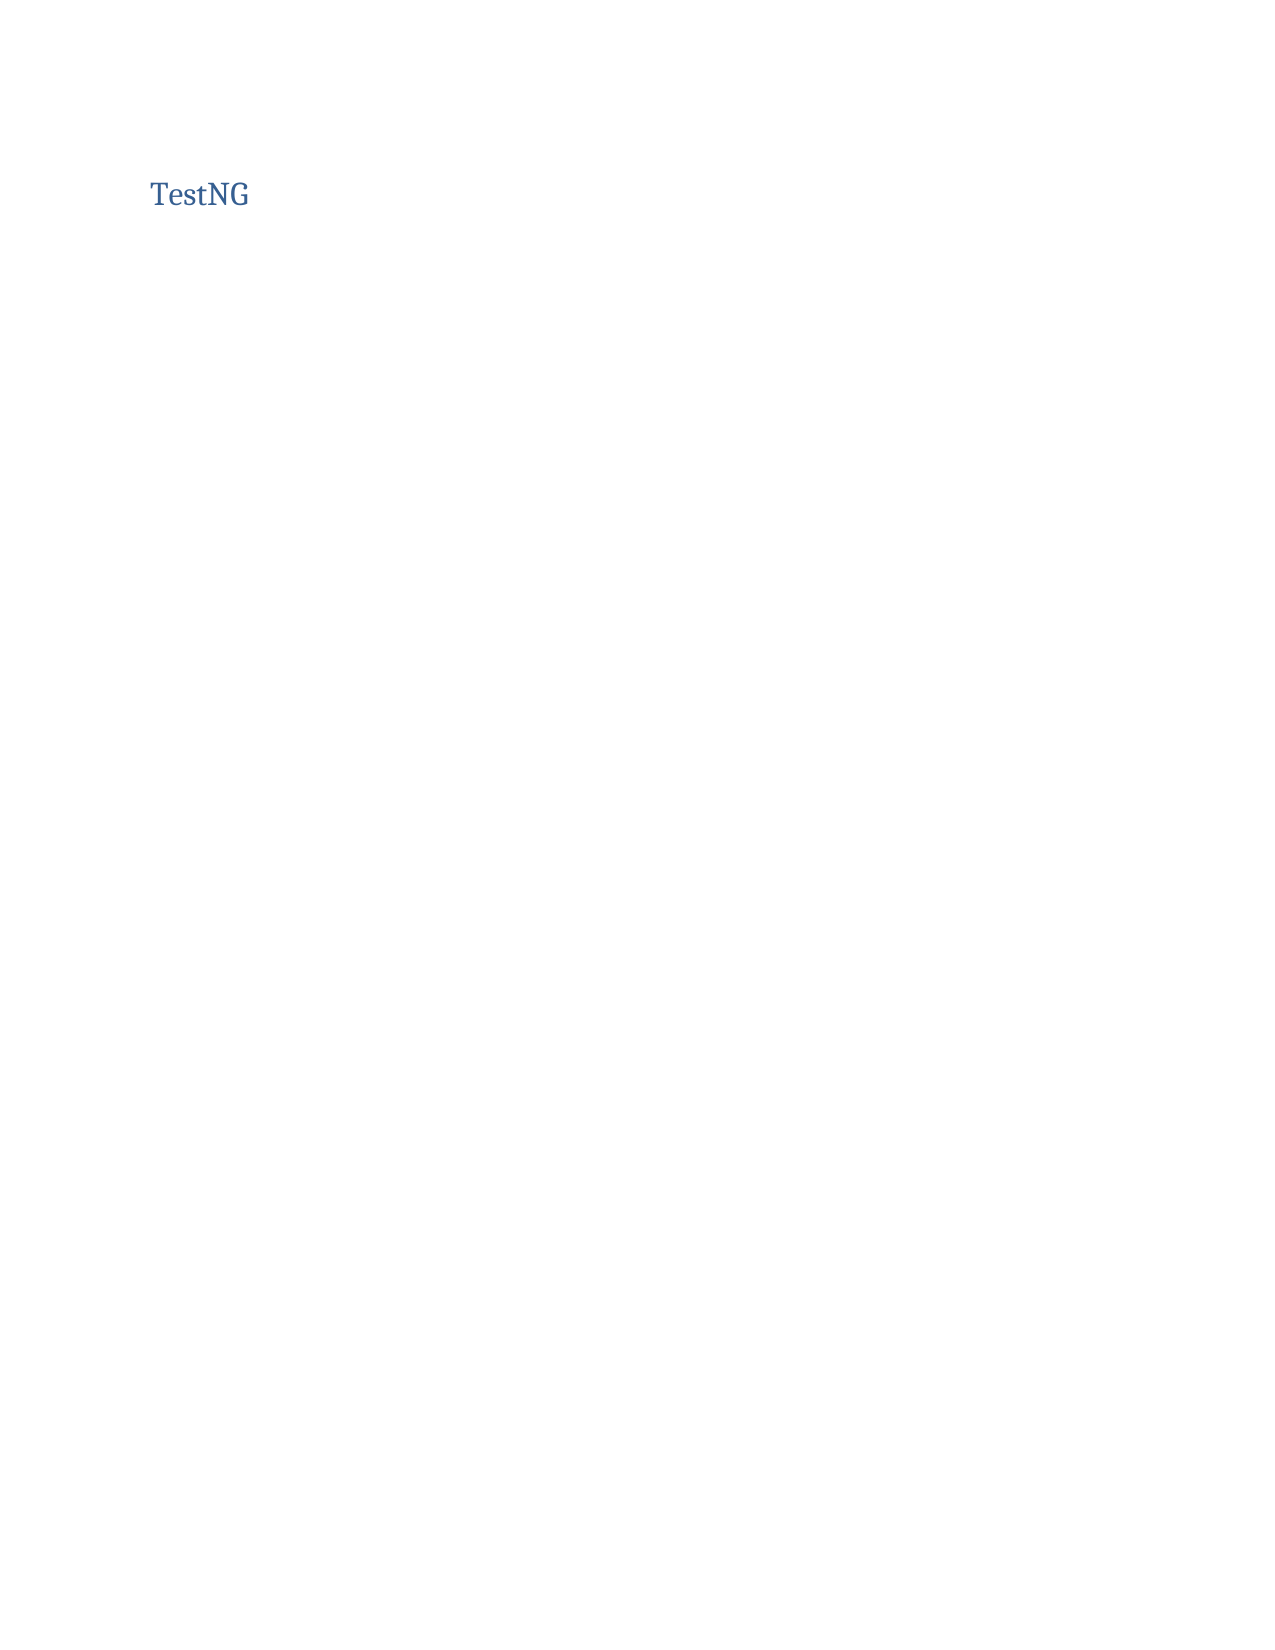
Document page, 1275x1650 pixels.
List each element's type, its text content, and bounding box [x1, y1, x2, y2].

subtitle TestNG [150, 175, 1125, 213]
